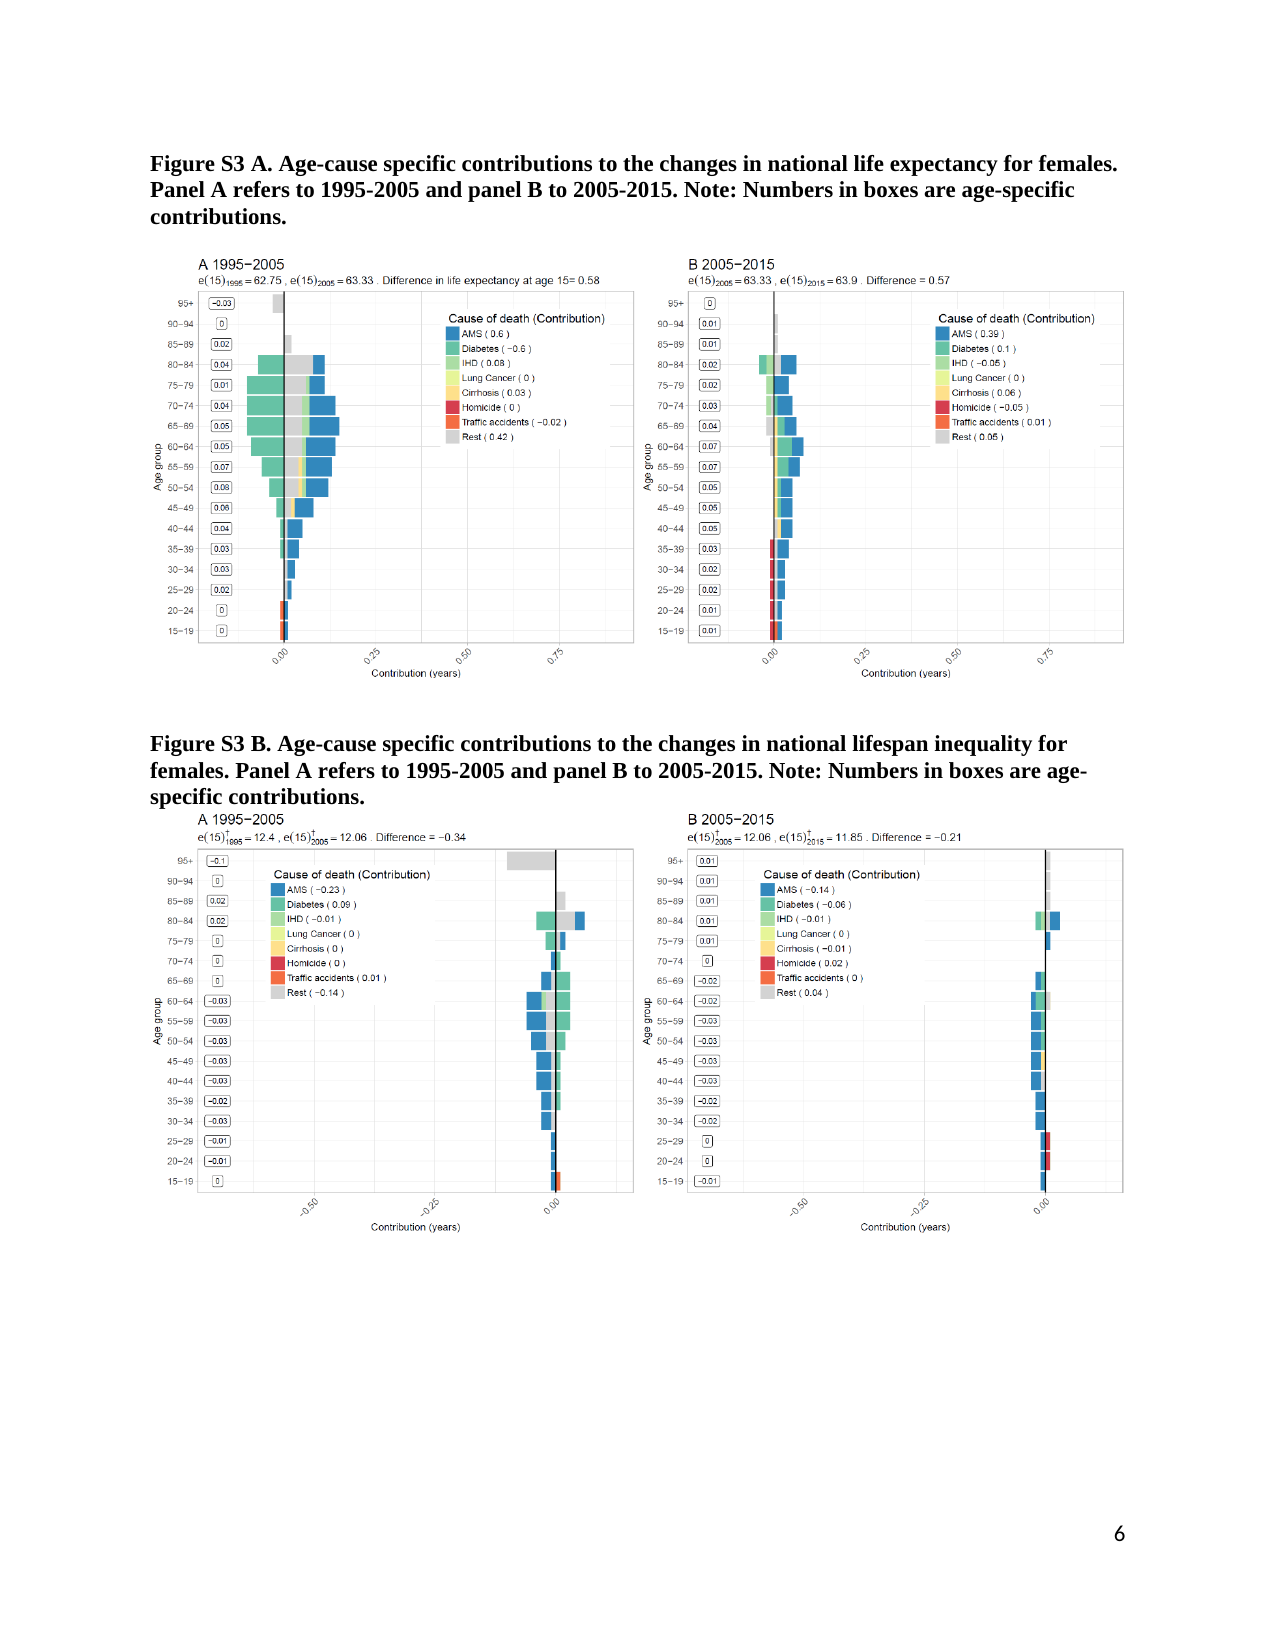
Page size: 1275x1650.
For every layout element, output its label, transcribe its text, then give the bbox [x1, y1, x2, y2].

text Figure S3 A. Age-cause specific contributions to the changes in national life expectancy for females. Panel A refers to 1995-2005 and panel B to 2005-2015. Note: Numbers in boxes are age-specific contributions. [150, 150, 1125, 229]
picture [150, 256, 1125, 678]
picture [150, 810, 1125, 1233]
text Figure S3 B. Age-cause specific contributions to the changes in national lifespan inequality for females. Panel A refers to 1995-2005 and panel B to 2005-2015. Note: Numbers in boxes are age-specific contributions. [150, 730, 1125, 809]
